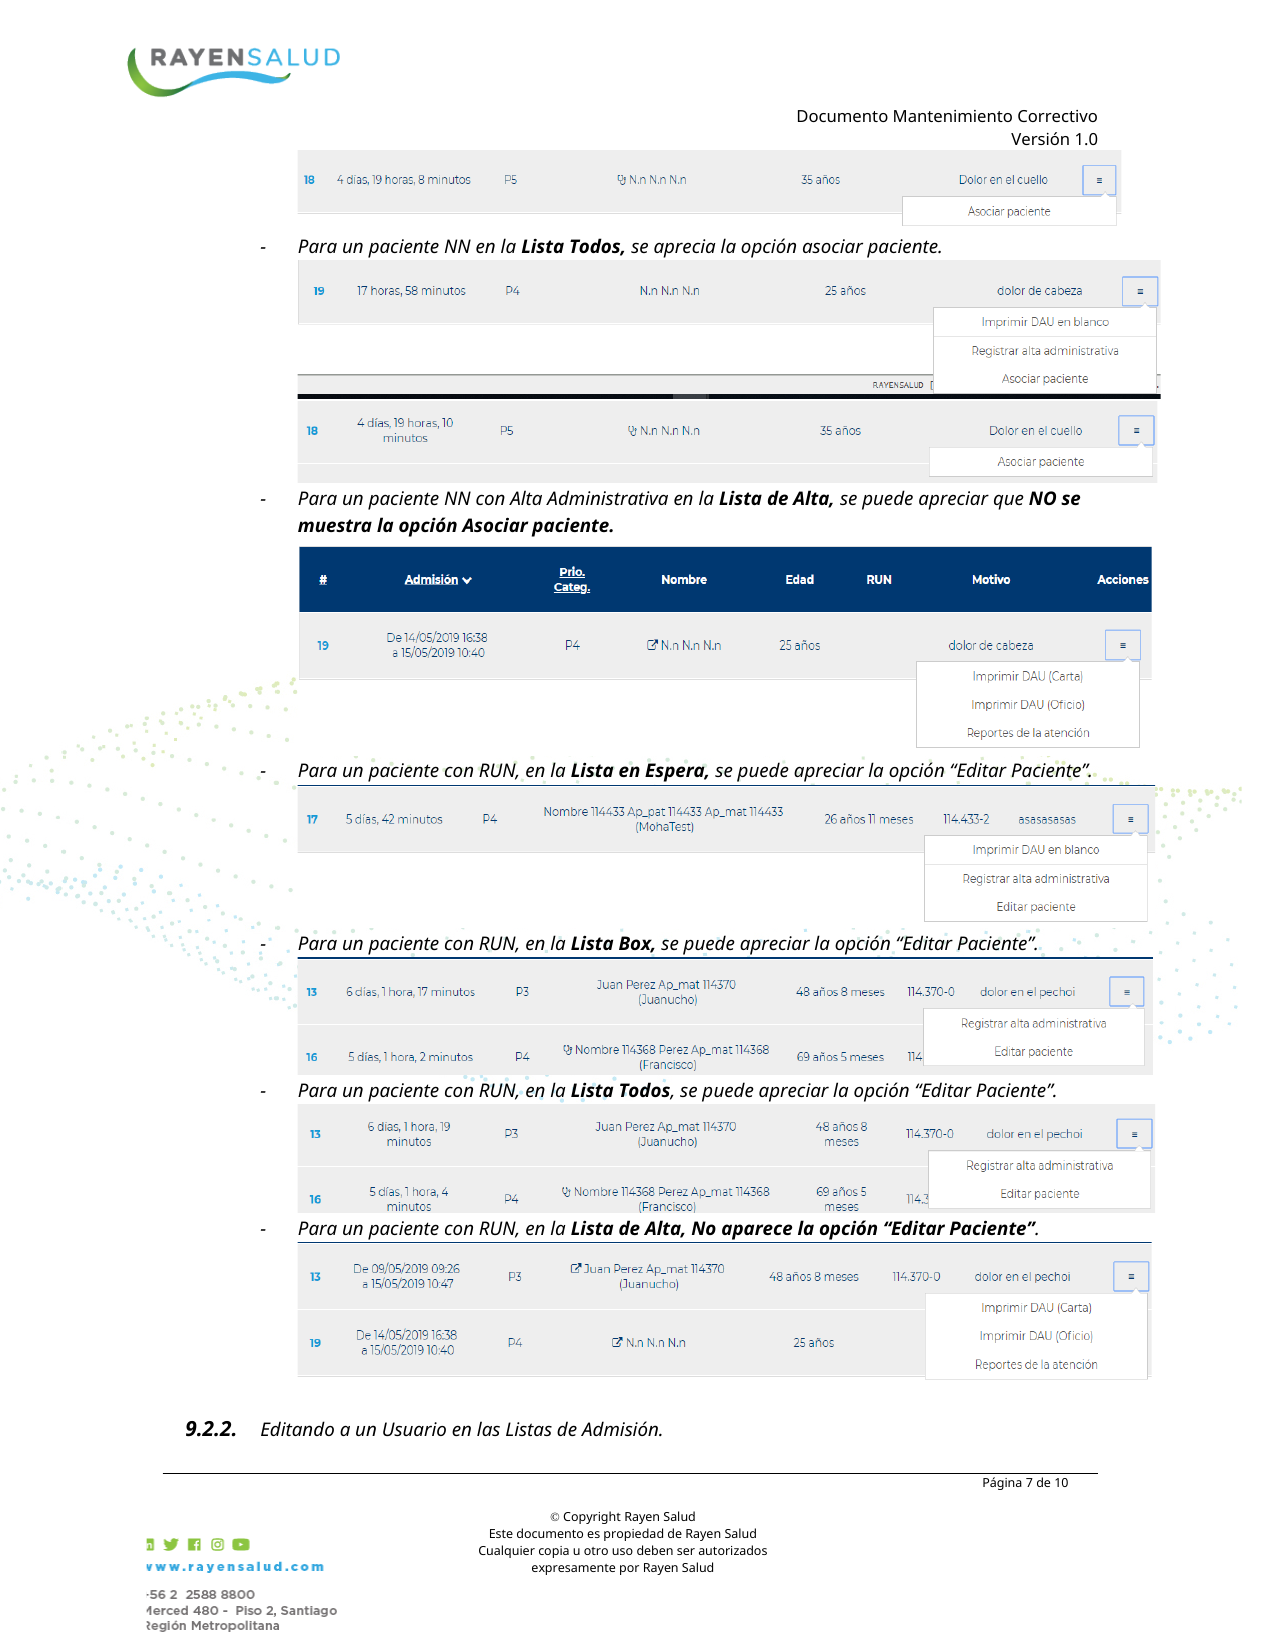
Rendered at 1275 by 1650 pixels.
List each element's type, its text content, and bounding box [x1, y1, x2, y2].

picture [116, 33, 349, 107]
list Para un paciente NN con Alta Administrativa en la Lista de Alta, se puede apreciar que NO se muestra la opción Asociar paciente. [260, 485, 1098, 538]
picture [297, 401, 1158, 483]
picture [297, 1242, 1152, 1385]
list Para un paciente con RUN, en la Lista de Alta, No aparece la opción “Editar Paciente”. [260, 1215, 1098, 1241]
picture [297, 150, 1122, 231]
picture [0, 540, 1242, 1213]
list Editando a un Usuario en las Listas de Admisión. [185, 1414, 1098, 1443]
picture [146, 1534, 342, 1633]
list Para un paciente con RUN, en la Lista Todos, se puede apreciar la opción “Editar Paciente”. [260, 1077, 1098, 1102]
list Para un paciente NN en la Lista Todos, se aprecia la opción asociar paciente. [260, 233, 1098, 258]
list Para un paciente con RUN, en la Lista en Espera, se puede apreciar la opción “Editar Paciente”. [260, 758, 1098, 783]
list Para un paciente con RUN, en la Lista Box, se puede apreciar la opción “Editar Paciente”. [260, 930, 1098, 955]
picture [297, 260, 1161, 399]
